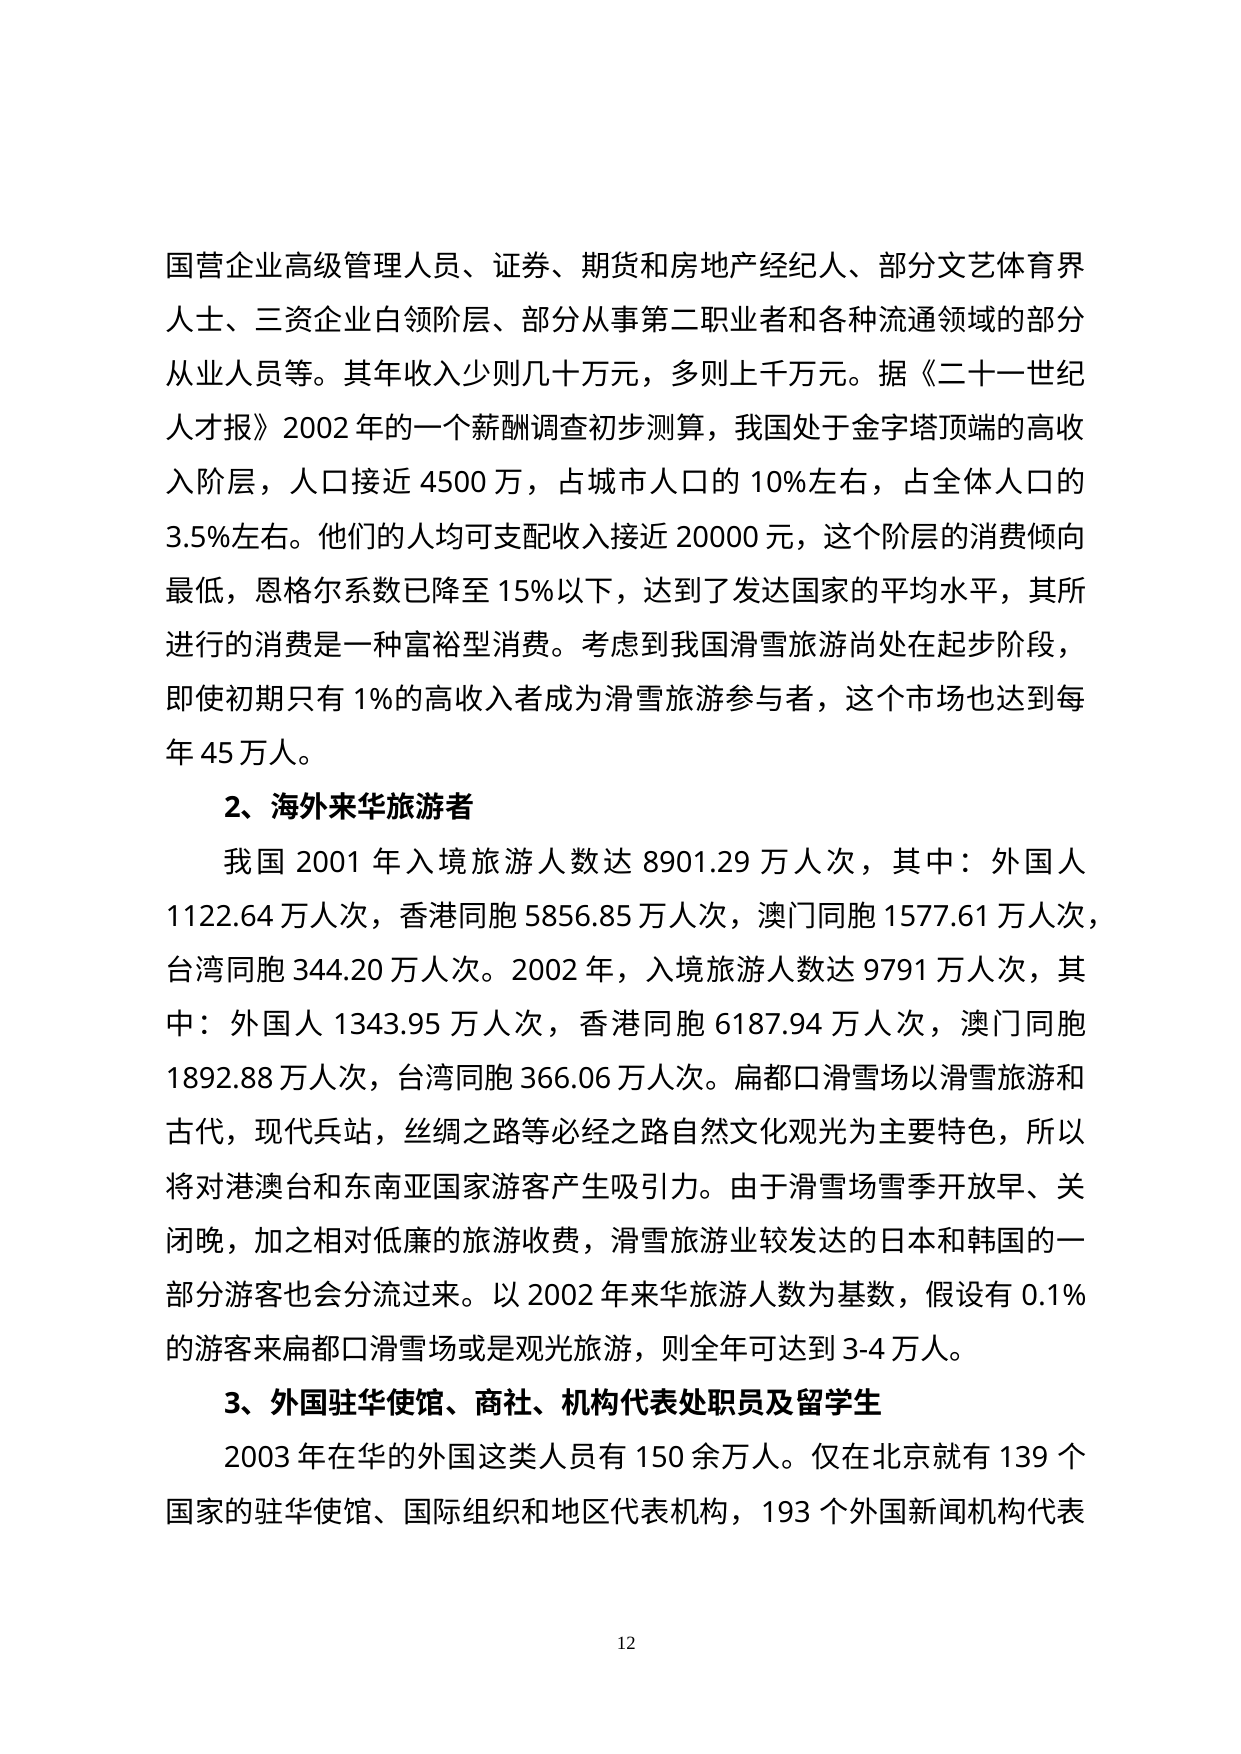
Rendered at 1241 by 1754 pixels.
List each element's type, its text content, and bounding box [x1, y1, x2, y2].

text 2、海外来华旅游者 [165, 774, 1087, 829]
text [165, 1424, 1087, 1533]
text 3、外国驻华使馆、商社、机构代表处职员及留学生 [165, 1370, 1087, 1424]
text 我国2001年入境旅游人数达8901.29万人次，其中：外国人1122.64万人次，香港同胞5856.85万人次，澳门同胞1577.61万人次，台湾同胞344.20万人次。2002年，入境旅游人数达9791万人次，其中：外国人1343.95万人次，香港同胞6187.94万人次，澳门同胞1892.88万人次，台湾同胞366.06万人次。扁都口滑雪场以滑雪旅游和古代，现代兵站，丝绸之路等必经之路自然文化观光为主要特色，所以将对港澳台和东南亚国家游客产生吸引力。由于滑雪场雪季开放早、关闭晚，加之相对低廉的旅游收费，滑雪旅游业较发达的日本和韩国的一部分游客也会分流过来。以2002年来华旅游人数为基数，假设有0.1%的游客来扁都口滑雪场或是观光旅游，则全年可达到3-4万人。 [165, 829, 1087, 1370]
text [165, 233, 1087, 774]
